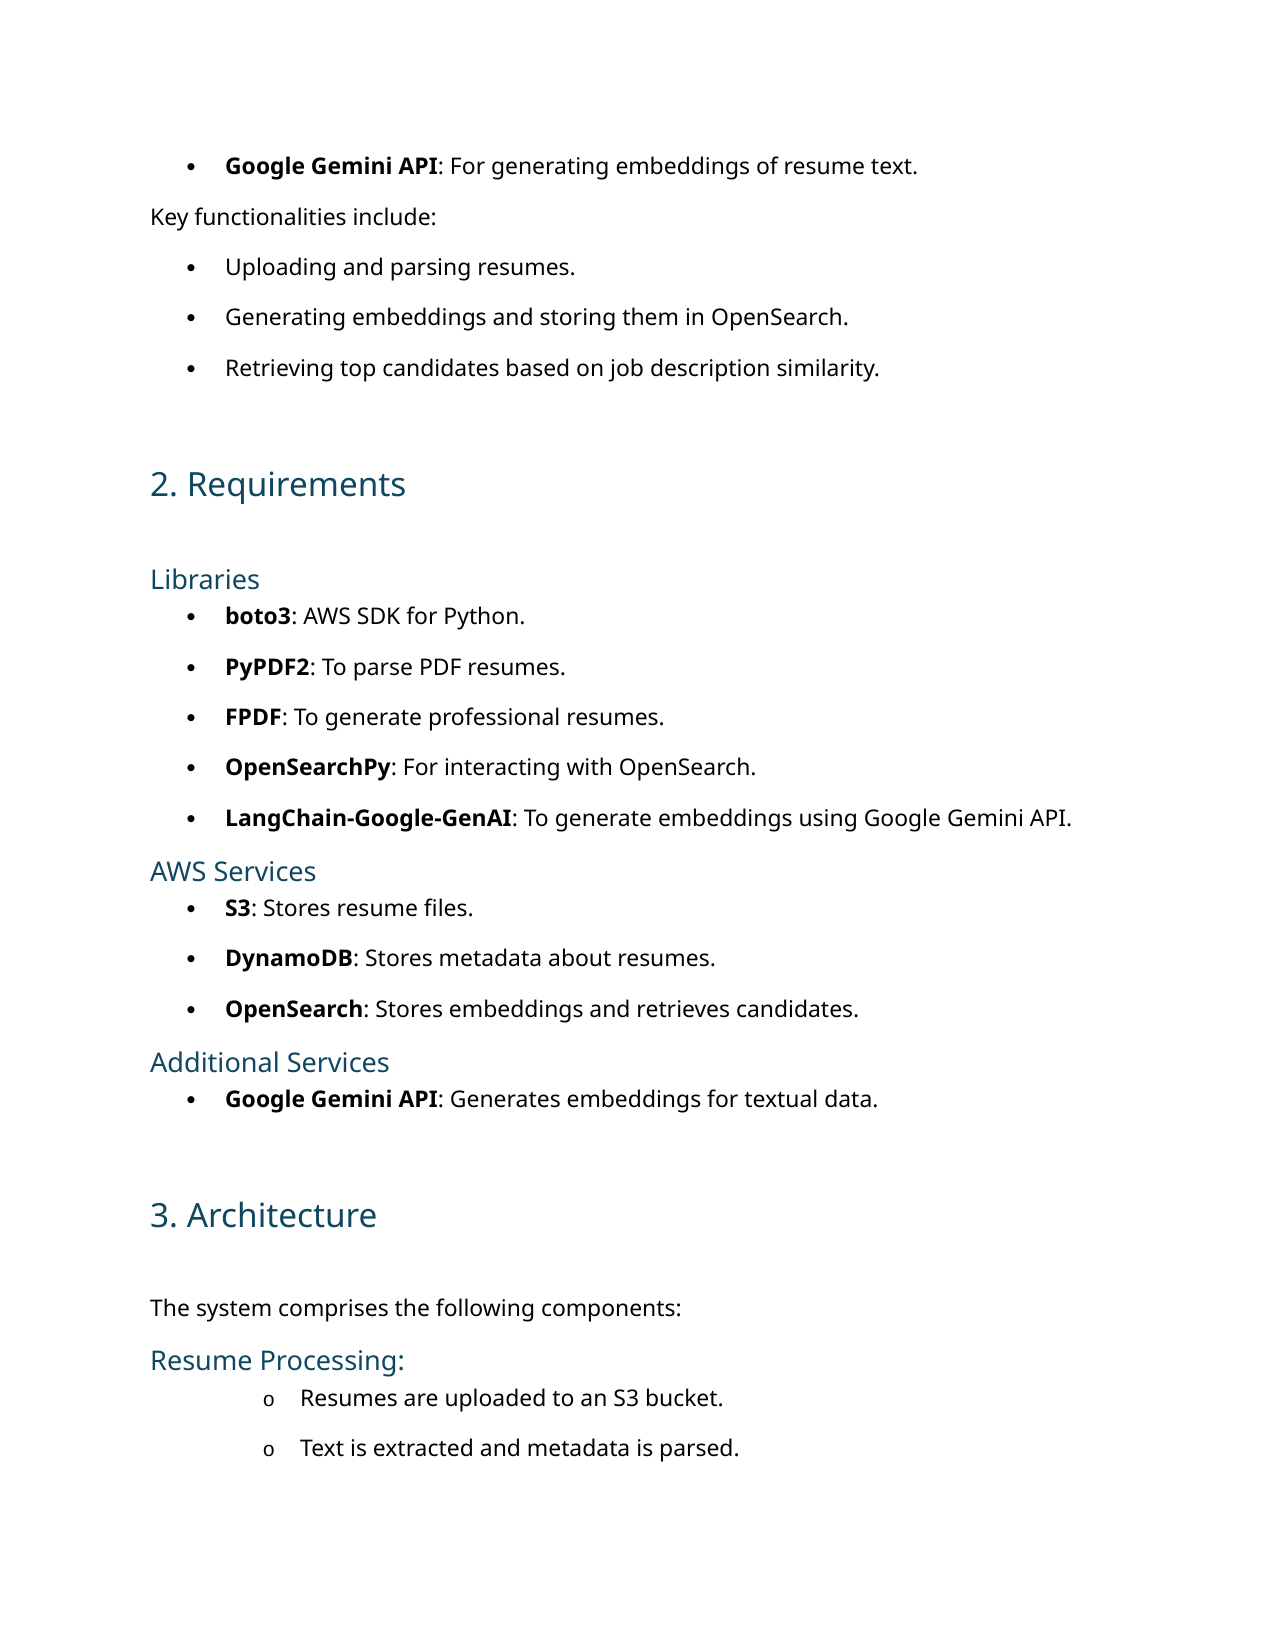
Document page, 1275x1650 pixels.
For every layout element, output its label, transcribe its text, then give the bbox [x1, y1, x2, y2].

list S3: Stores resume files. [187, 892, 1125, 923]
list FPDF: To generate professional resumes. [187, 701, 1125, 732]
list PyPDF2: To parse PDF resumes. [187, 650, 1125, 682]
subtitle Libraries [150, 560, 1125, 597]
list OpenSearchPy: For interacting with OpenSearch. [187, 751, 1125, 782]
list Generating embeddings and storing them in OpenSearch. [187, 301, 1125, 332]
list OpenSearch: Stores embeddings and retrieves candidates. [187, 993, 1125, 1024]
subtitle AWS Services [150, 852, 1125, 889]
list LangChain-Google-GenAI: To generate embeddings using Google Gemini API. [187, 802, 1125, 833]
list Text is extracted and metadata is parsed. [262, 1432, 1125, 1463]
text The system comprises the following components: [150, 1291, 1125, 1323]
subtitle 3. Architecture [150, 1192, 1125, 1237]
text Key functionalities include: [150, 200, 1125, 232]
subtitle Resume Processing: [150, 1342, 1125, 1379]
list Google Gemini API: Generates embeddings for textual data. [187, 1083, 1125, 1114]
list DynamoDB: Stores metadata about resumes. [187, 942, 1125, 973]
list Retrieving top candidates based on job description similarity. [187, 352, 1125, 383]
list Google Gemini API: For generating embeddings of resume text. [187, 150, 1125, 181]
subtitle 2. Requirements [150, 461, 1125, 506]
list Uploading and parsing resumes. [187, 251, 1125, 282]
list boto3: AWS SDK for Python. [187, 600, 1125, 631]
subtitle Additional Services [150, 1043, 1125, 1080]
list Resumes are uploaded to an S3 bucket. [262, 1382, 1125, 1413]
